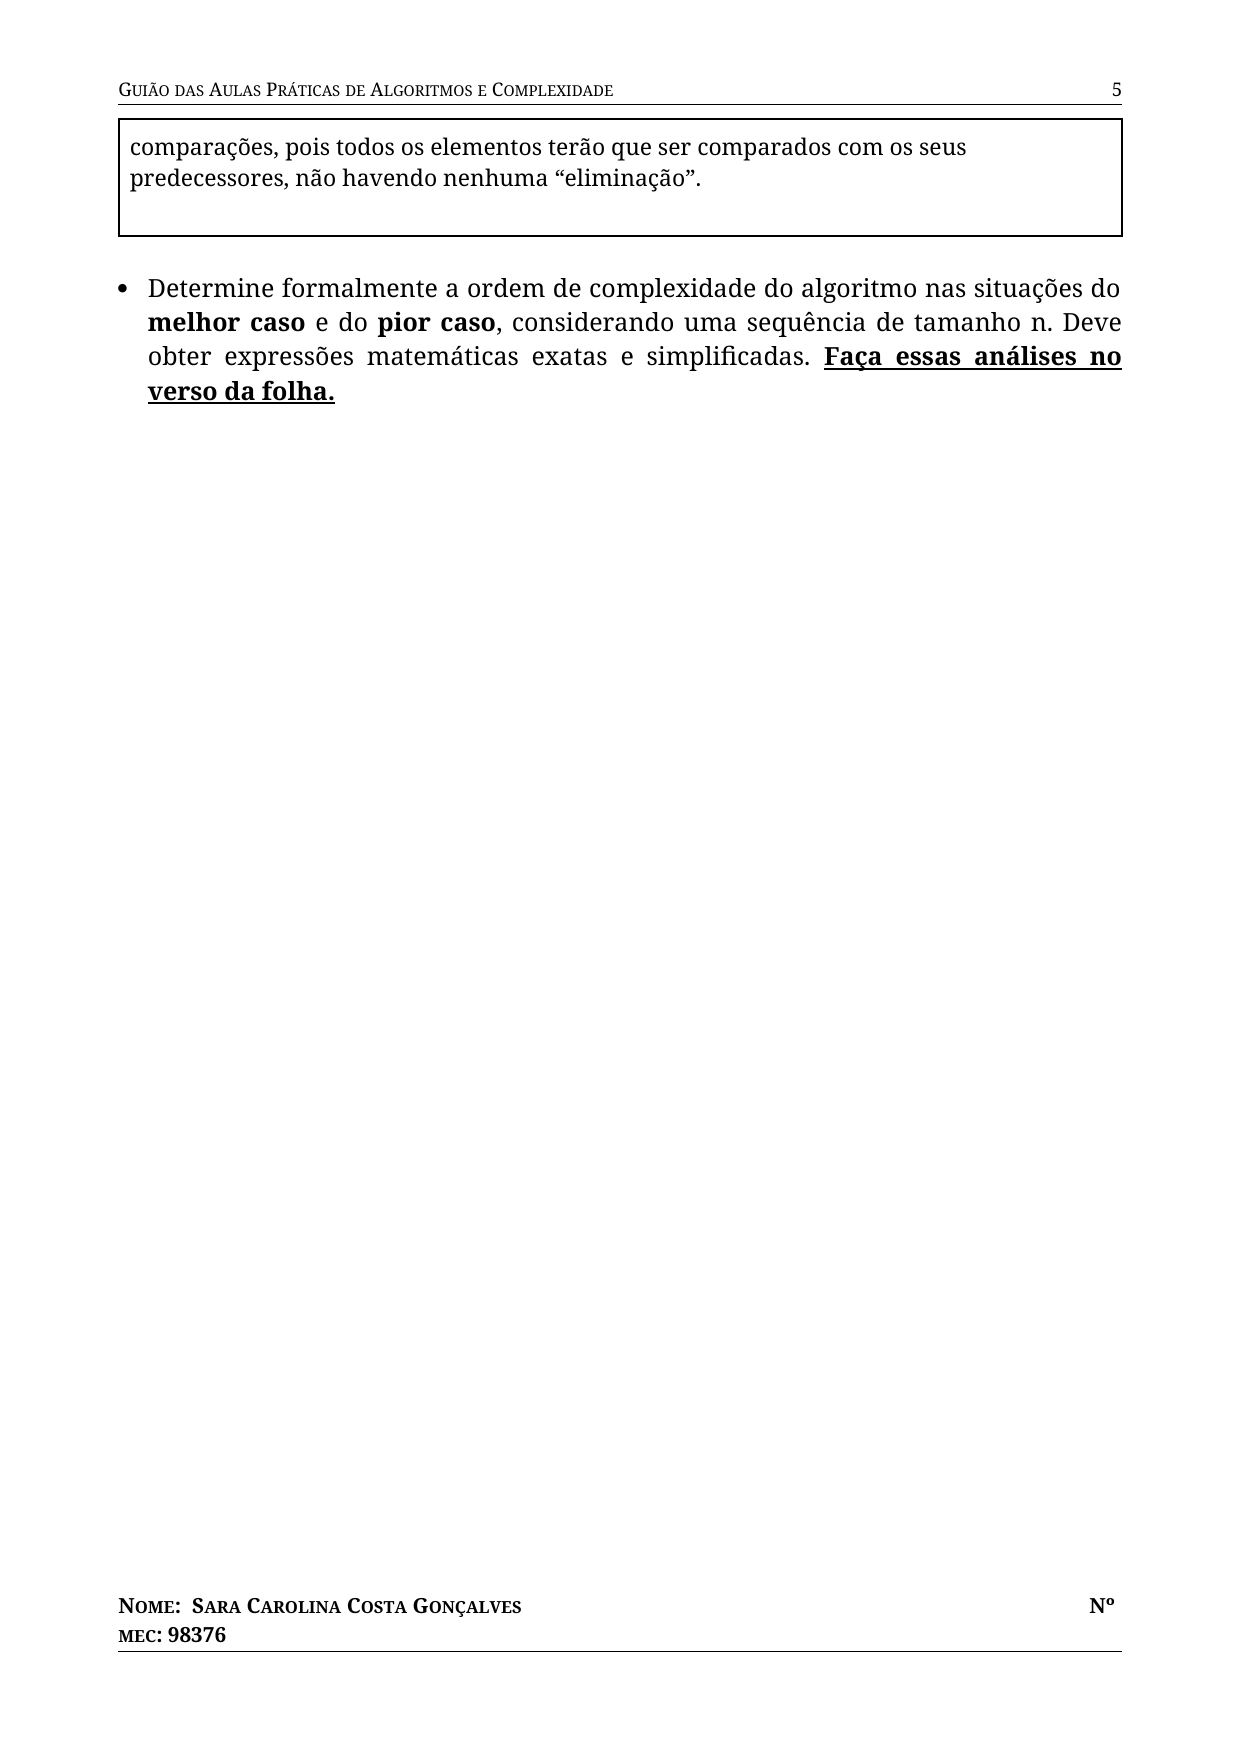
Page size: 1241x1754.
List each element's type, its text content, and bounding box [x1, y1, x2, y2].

list Determine formalmente a ordem de complexidade do algoritmo nas situações do melhor caso e do pior caso, considerando uma sequência de tamanho n. Deve obter expressões matemáticas exatas e simplificadas. Faça essas análises no verso da folha. [118, 271, 1122, 407]
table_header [120, 120, 1121, 235]
